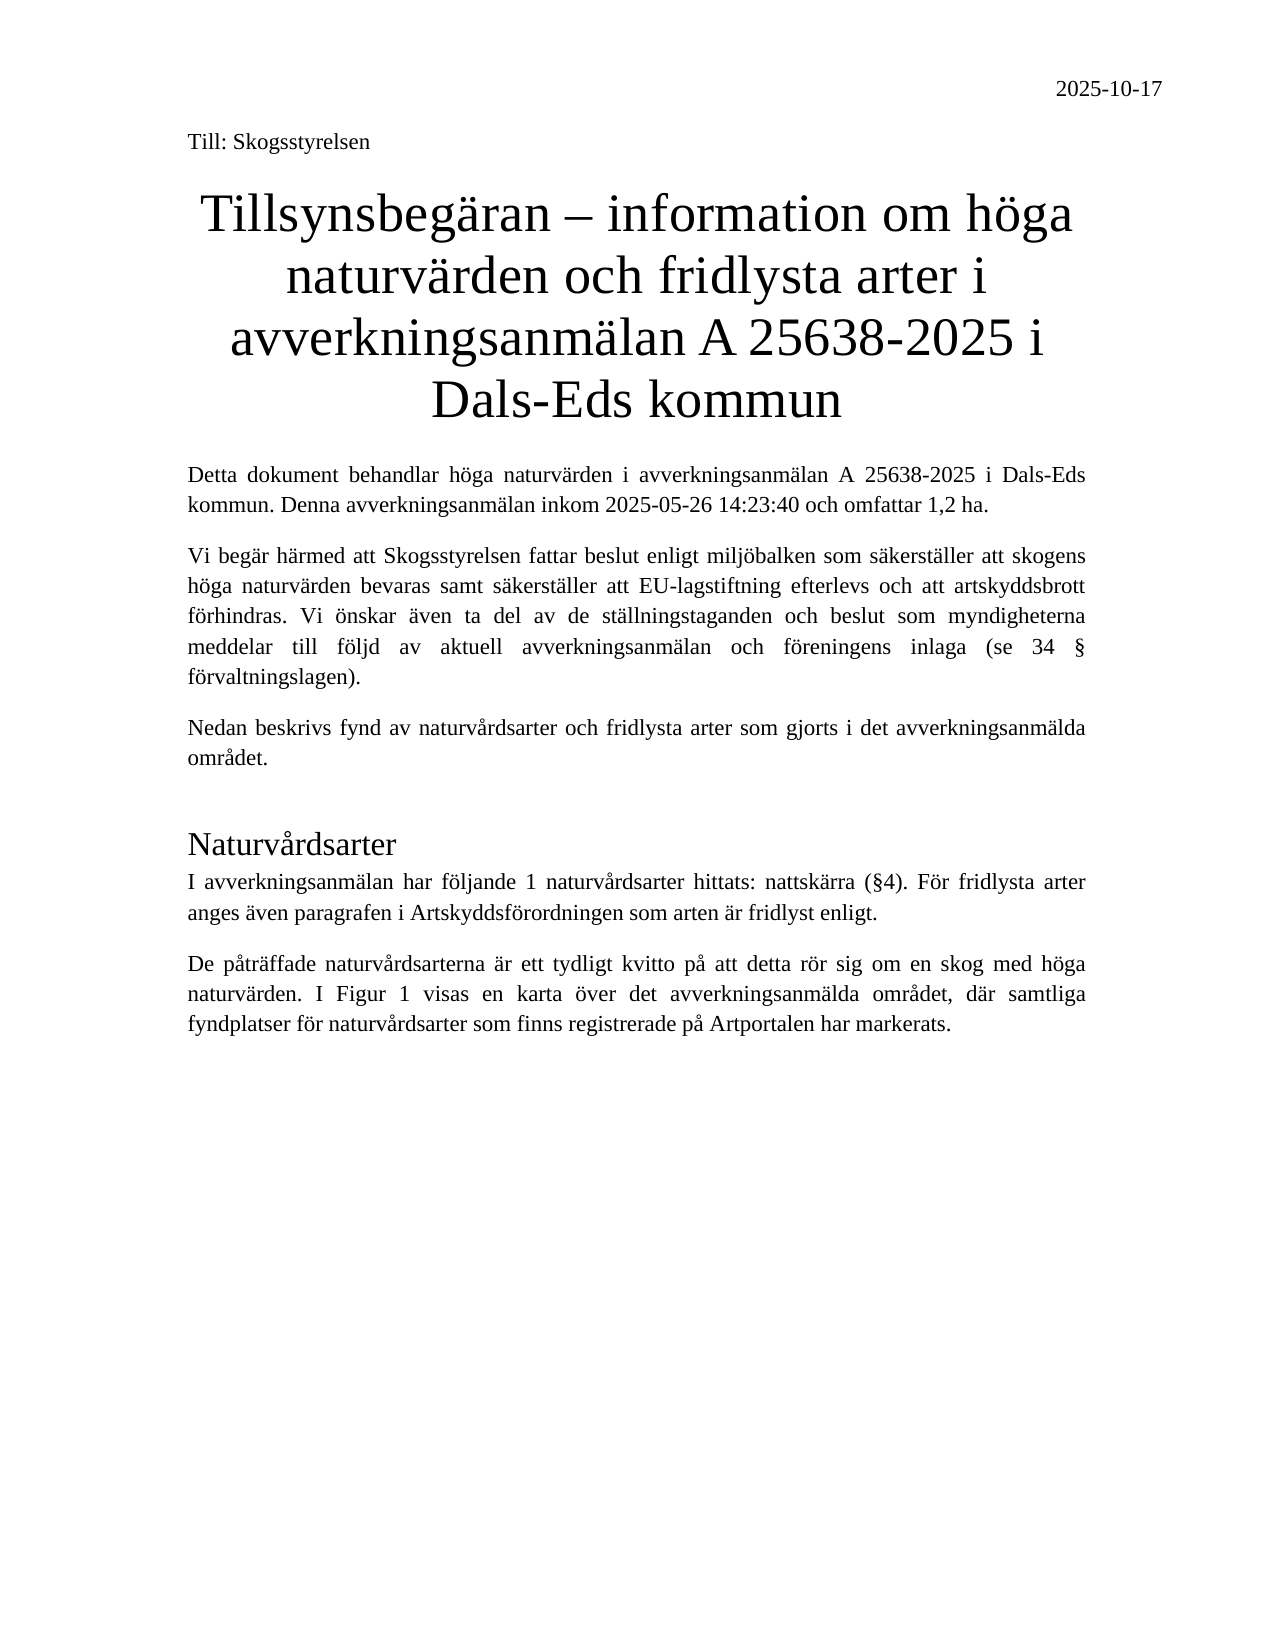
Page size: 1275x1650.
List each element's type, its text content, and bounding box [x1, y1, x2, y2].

text De påträffade naturvårdsarterna är ett tydligt kvitto på att detta rör sig om en skog med höga naturvärden. I Figur 1 visas en karta över det avverkningsanmälda området, där samtliga fyndplatser för naturvårdsarter som finns registrerade på Artportalen har markerats. [187, 950, 1087, 1036]
text I avverkningsanmälan har följande 1 naturvårdsarter hittats: nattskärra (§4). För fridlysta arter anges även paragrafen i Artskyddsförordningen som arten är fridlyst enligt. [187, 868, 1087, 925]
text Nedan beskrivs fynd av naturvårdsarter och fridlysta arter som gjorts i det avverkningsanmälda området. [187, 714, 1087, 771]
subtitle Naturvårdsarter [187, 824, 1087, 863]
text Vi begär härmed att Skogsstyrelsen fattar beslut enligt miljöbalken som säkerställer att skogens höga naturvärden bevaras samt säkerställer att EU-lagstiftning efterlevs och att artskyddsbrott förhindras. Vi önskar även ta del av de ställningstaganden och beslut som myndigheterna meddelar till följd av aktuell avverkningsanmälan och föreningens inlaga (se 34 § förvaltningslagen). [187, 542, 1087, 689]
title Tillsynsbegäran – information om höga naturvärden och fridlysta arter i avverkningsanmälan A 25638-2025 i Dals-Eds kommun [187, 180, 1087, 429]
text Detta dokument behandlar höga naturvärden i avverkningsanmälan A 25638-2025 i Dals-Eds kommun. Denna avverkningsanmälan inkom 2025-05-26 14:23:40 och omfattar 1,2 ha. [187, 461, 1087, 517]
